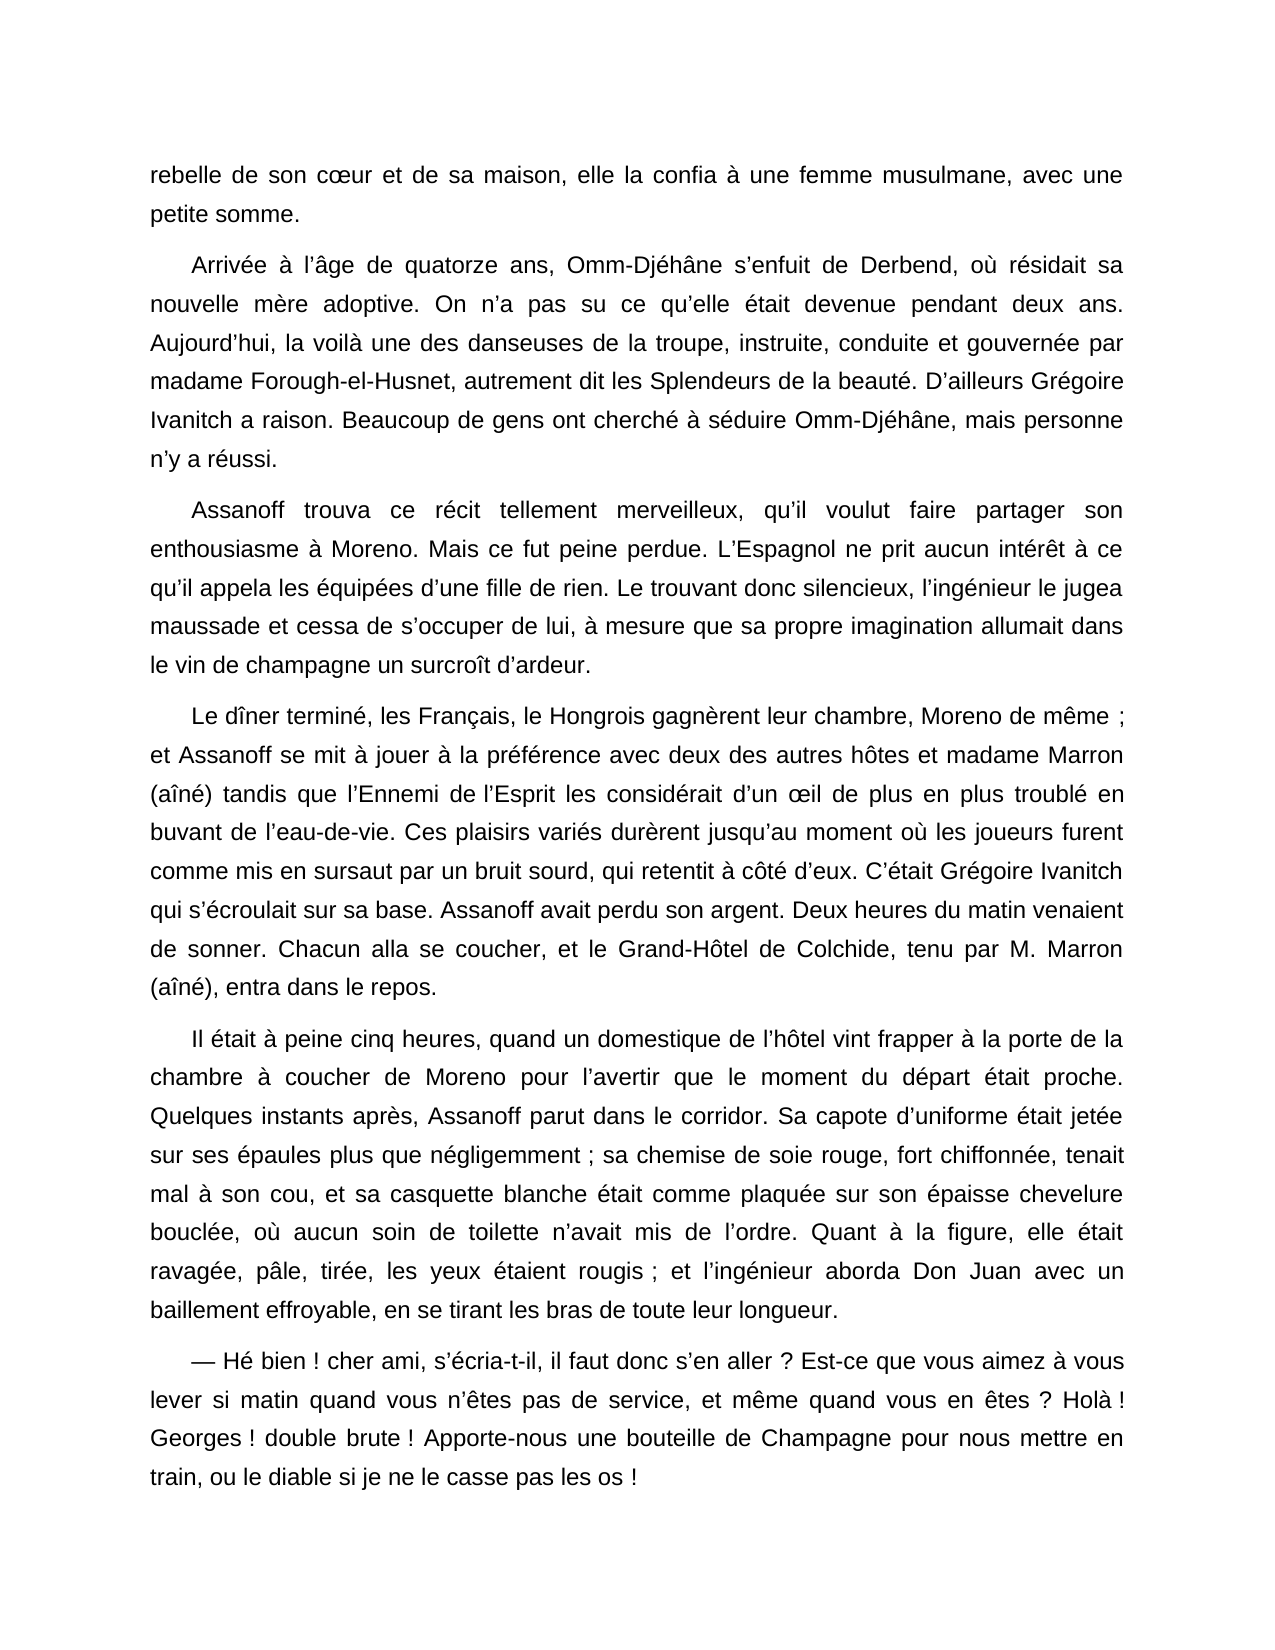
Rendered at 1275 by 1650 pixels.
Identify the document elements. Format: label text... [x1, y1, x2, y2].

text — Hé bien ! cher ami, s’écria-t-il, il faut donc s’en aller ? Est-ce que vous aimez à vous lever si matin quand vous n’êtes pas de service, et même quand vous en êtes ? Holà ! Georges ! double brute ! Apporte-nous une bouteille de Champagne pour nous mettre en train, ou le diable si je ne le casse pas les os ! [150, 1336, 1125, 1491]
text Arrivée à l’âge de quatorze ans, Omm-Djéhâne s’enfuit de Derbend, où résidait sa nouvelle mère adoptive. On n’a pas su ce qu’elle était devenue pendant deux ans. Aujourd’hui, la voilà une des danseuses de la troupe, instruite, conduite et gouvernée par madame Forough-el-Husnet, autrement dit les Splendeurs de la beauté. D’ailleurs Grégoire Ivanitch a raison. Beaucoup de gens ont cherché à séduire Omm-Djéhâne, mais personne n’y a réussi. [150, 240, 1125, 472]
text Le dîner terminé, les Français, le Hongrois gagnèrent leur chambre, Moreno de même ; et Assanoff se mit à jouer à la préférence avec deux des autres hôtes et madame Marron (aîné) tandis que l’Ennemi de l’Esprit les considérait d’un œil de plus en plus troublé en buvant de l’eau-de-vie. Ces plaisirs variés durèrent jusqu’au moment où les joueurs furent comme mis en sursaut par un bruit sourd, qui retentit à côté d’eux. C’était Grégoire Ivanitch qui s’écroulait sur sa base. Assanoff avait perdu son argent. Deux heures du matin venaient de sonner. Chacun alla se coucher, et le Grand-Hôtel de Colchide, tenu par M. Marron (aîné), entra dans le repos. [150, 691, 1125, 1001]
text Il était à peine cinq heures, quand un domestique de l’hôtel vint frapper à la porte de la chambre à coucher de Moreno pour l’avertir que le moment du départ était proche. Quelques instants après, Assanoff parut dans le corridor. Sa capote d’uniforme était jetée sur ses épaules plus que négligemment ; sa chemise de soie rouge, fort chiffonnée, tenait mal à son cou, et sa casquette blanche était comme plaquée sur son épaisse chevelure bouclée, où aucun soin de toilette n’avait mis de l’ordre. Quant à la figure, elle était ravagée, pâle, tirée, les yeux étaient rougis ; et l’ingénieur aborda Don Juan avec un baillement effroyable, en se tirant les bras de toute leur longueur. [150, 1013, 1125, 1323]
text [150, 150, 1125, 227]
text Assanoff trouva ce récit tellement merveilleux, qu’il voulut faire partager son enthousiasme à Moreno. Mais ce fut peine perdue. L’Espagnol ne prit aucun intérêt à ce qu’il appela les équipées d’une fille de rien. Le trouvant donc silencieux, l’ingénieur le jugea maussade et cessa de s’occuper de lui, à mesure que sa propre imagination allumait dans le vin de champagne un surcroît d’ardeur. [150, 485, 1125, 678]
